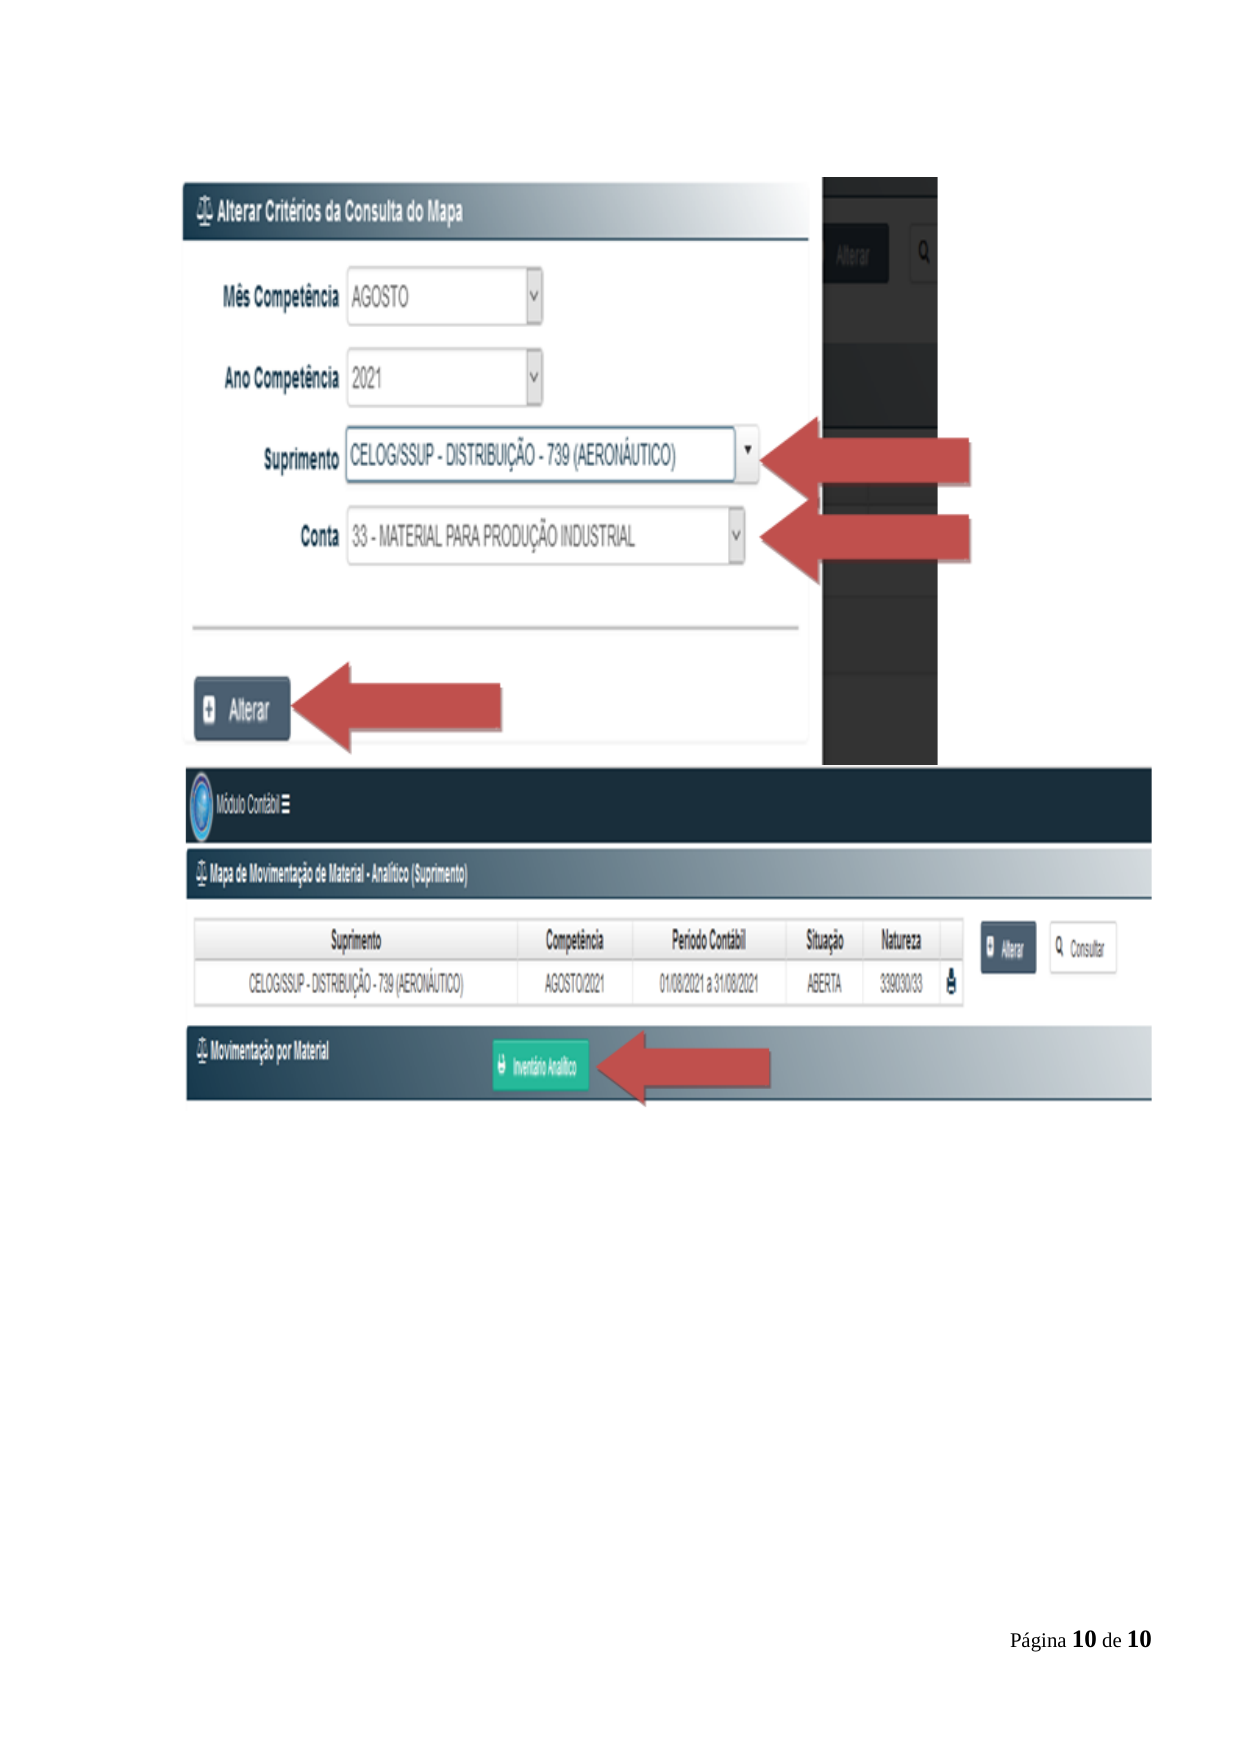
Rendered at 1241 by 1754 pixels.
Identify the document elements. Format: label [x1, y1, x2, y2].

picture [177, 177, 1152, 1111]
